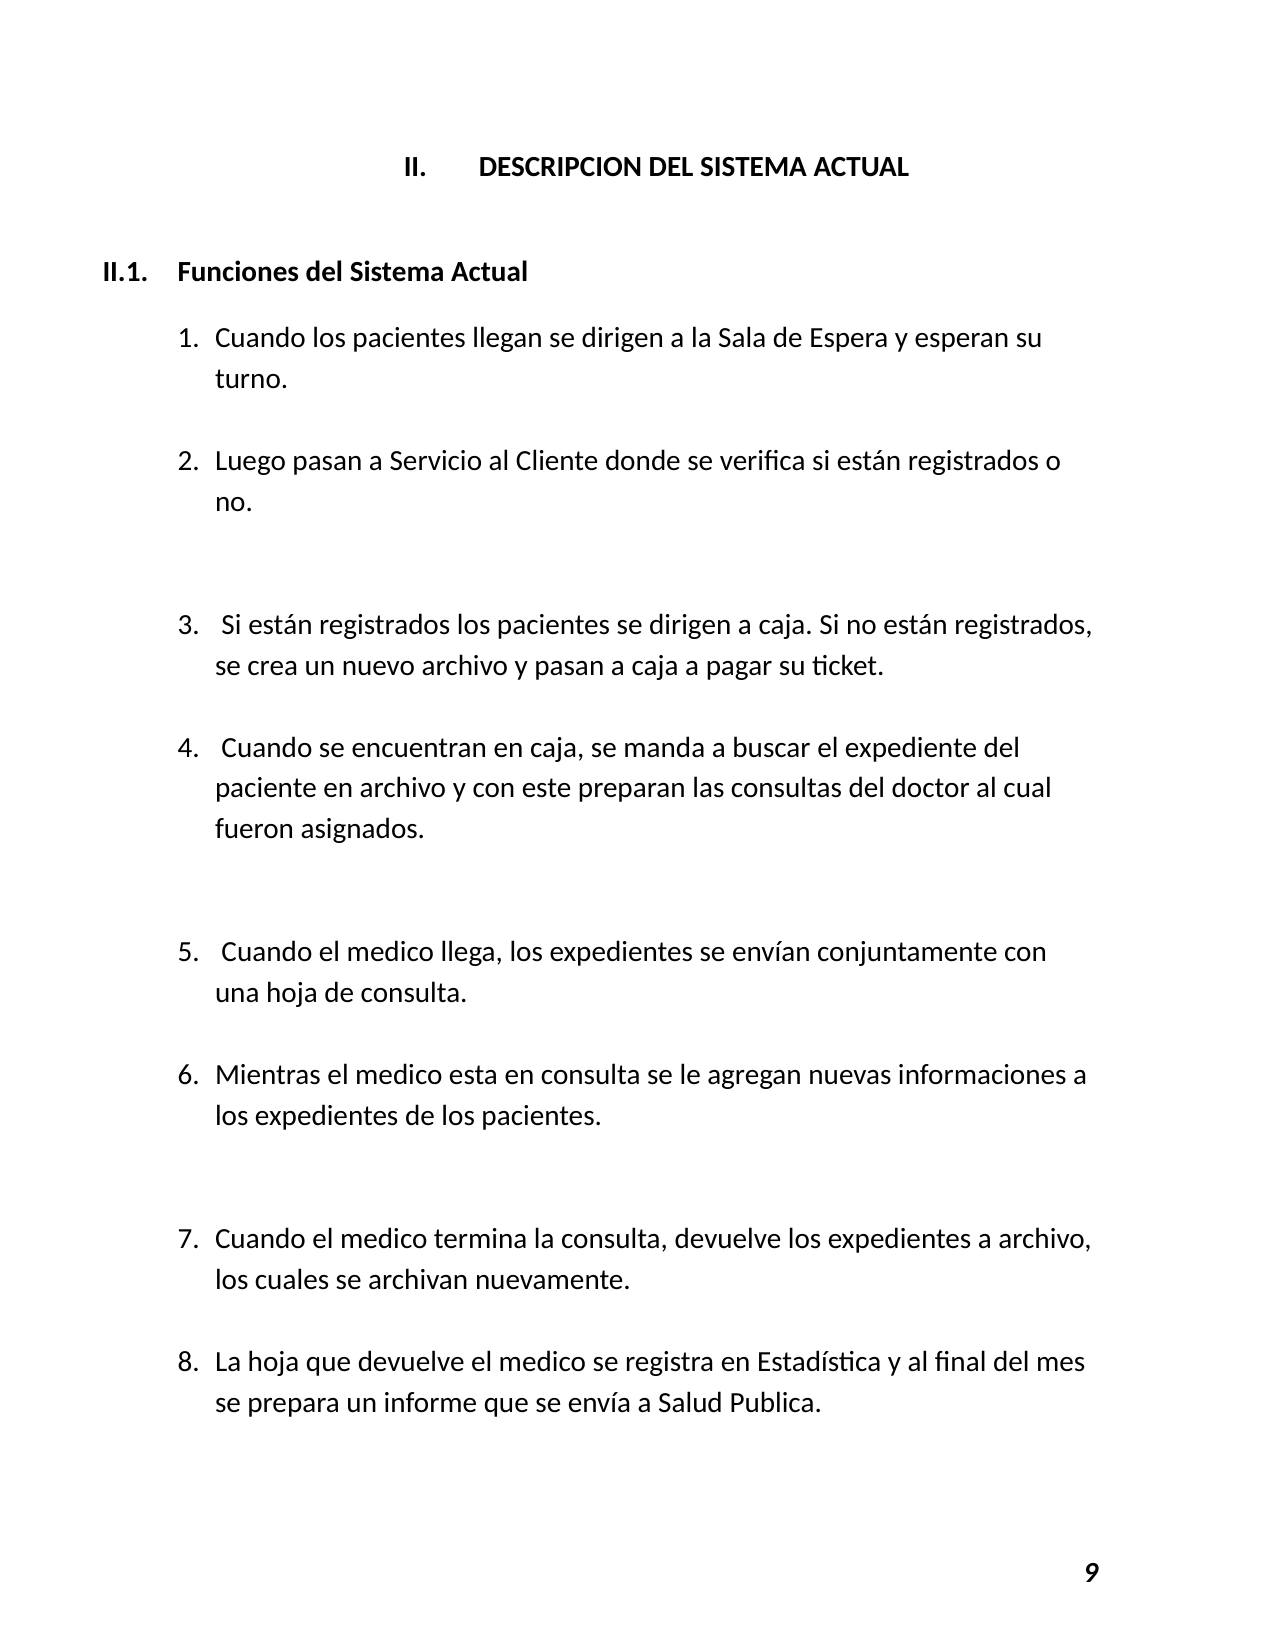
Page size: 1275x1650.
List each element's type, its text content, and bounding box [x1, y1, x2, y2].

list Mientras el medico esta en consulta se le agregan nuevas informaciones a los expedientes de los pacientes. [177, 1056, 1098, 1133]
subtitle Funciones del Sistema Actual [102, 253, 1098, 289]
list Cuando el medico termina la consulta, devuelve los expedientes a archivo, los cuales se archivan nuevamente. [177, 1220, 1098, 1296]
subtitle DESCRIPCION DEL SISTEMA ACTUAL [215, 148, 1098, 183]
list Cuando los pacientes llegan se dirigen a la Sala de Espera y esperan su turno. [177, 319, 1098, 396]
list Luego pasan a Servicio al Cliente donde se verifica si están registrados o no. [177, 442, 1098, 519]
list Cuando el medico llega, los expedientes se envían conjuntamente con una hoja de consulta. [177, 933, 1098, 1010]
list La hoja que devuelve el medico se registra en Estadística y al final del mes se prepara un informe que se envía a Salud Publica. [177, 1343, 1098, 1419]
list Cuando se encuentran en caja, se manda a buscar el expediente del paciente en archivo y con este preparan las consultas del doctor al cual fueron asignados. [177, 729, 1098, 846]
list Si están registrados los pacientes se dirigen a caja. Si no están registrados, se crea un nuevo archivo y pasan a caja a pagar su ticket. [177, 606, 1098, 682]
